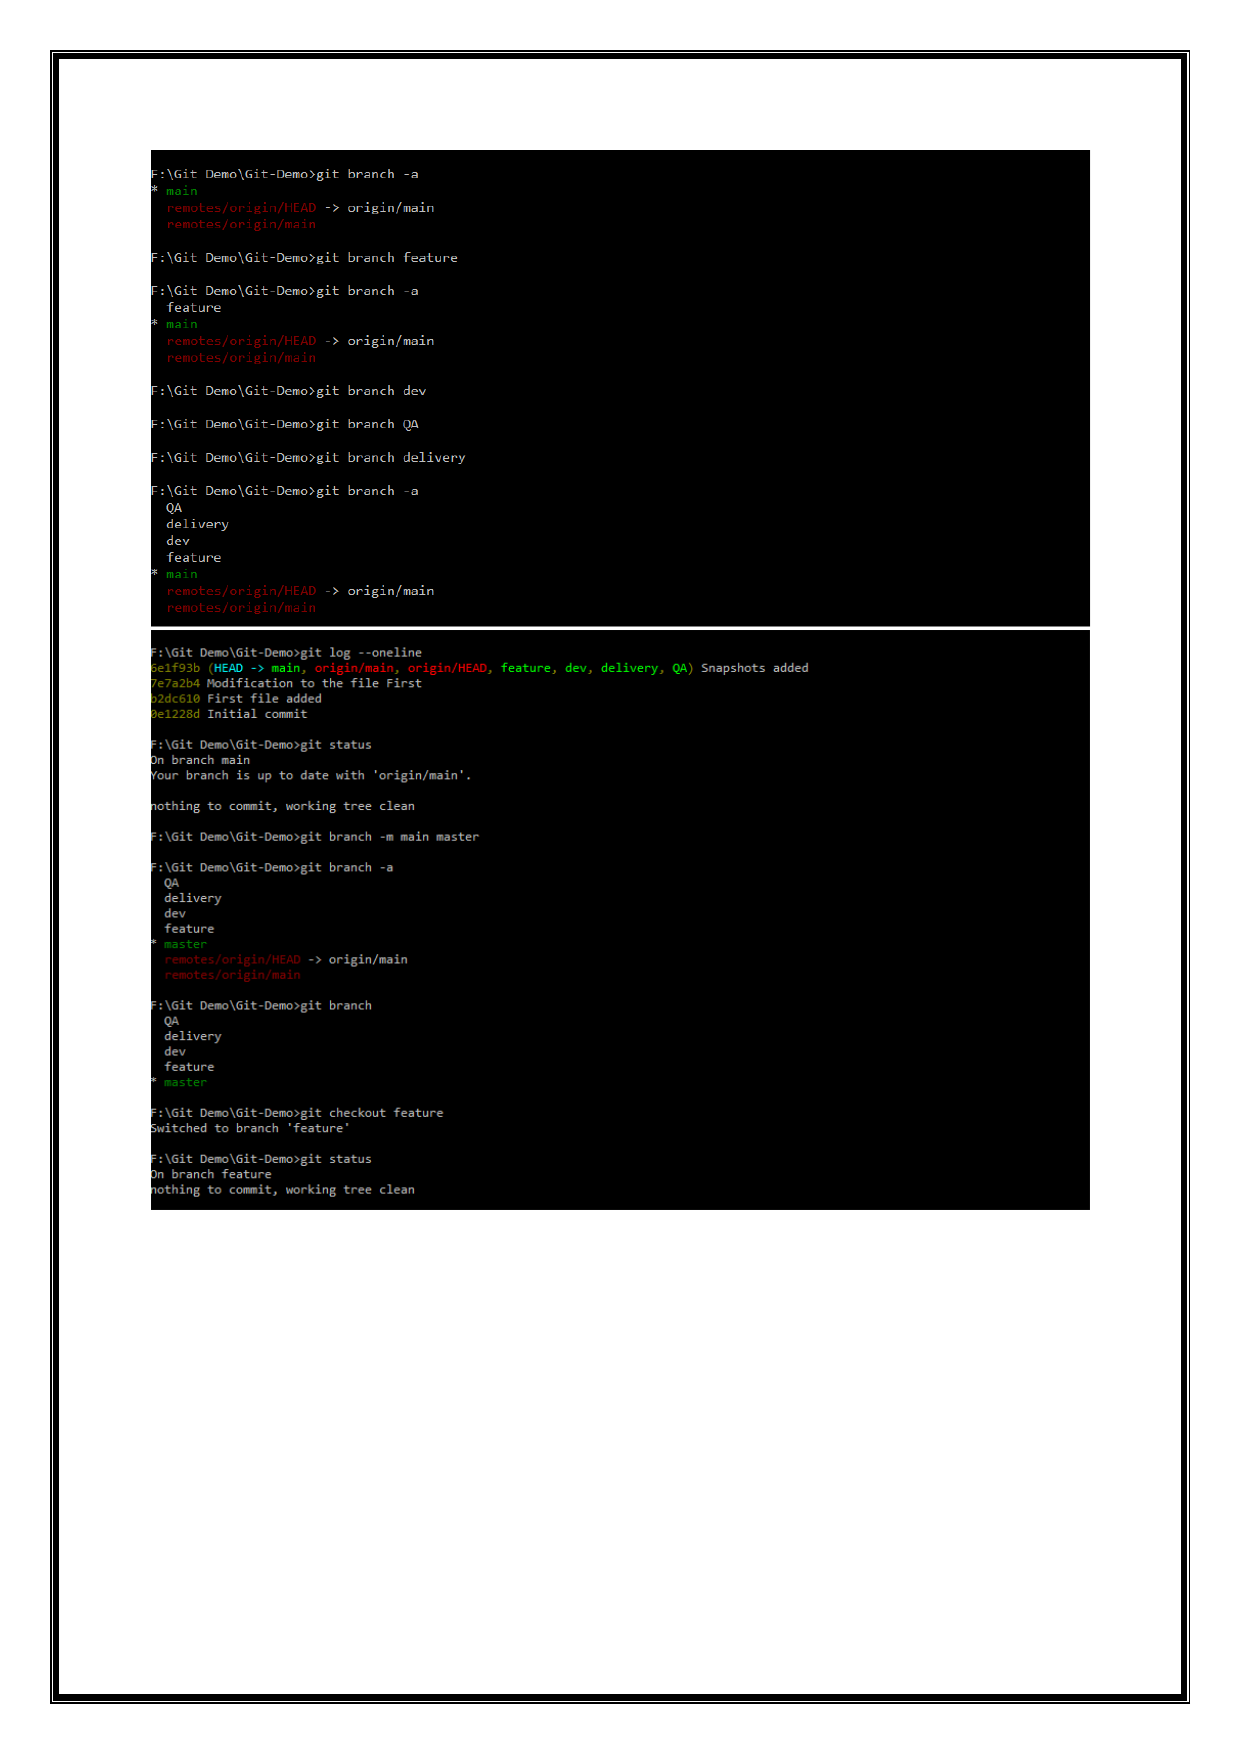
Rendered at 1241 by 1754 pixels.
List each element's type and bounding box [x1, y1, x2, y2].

picture [150, 629, 1091, 1211]
picture [150, 150, 1091, 627]
